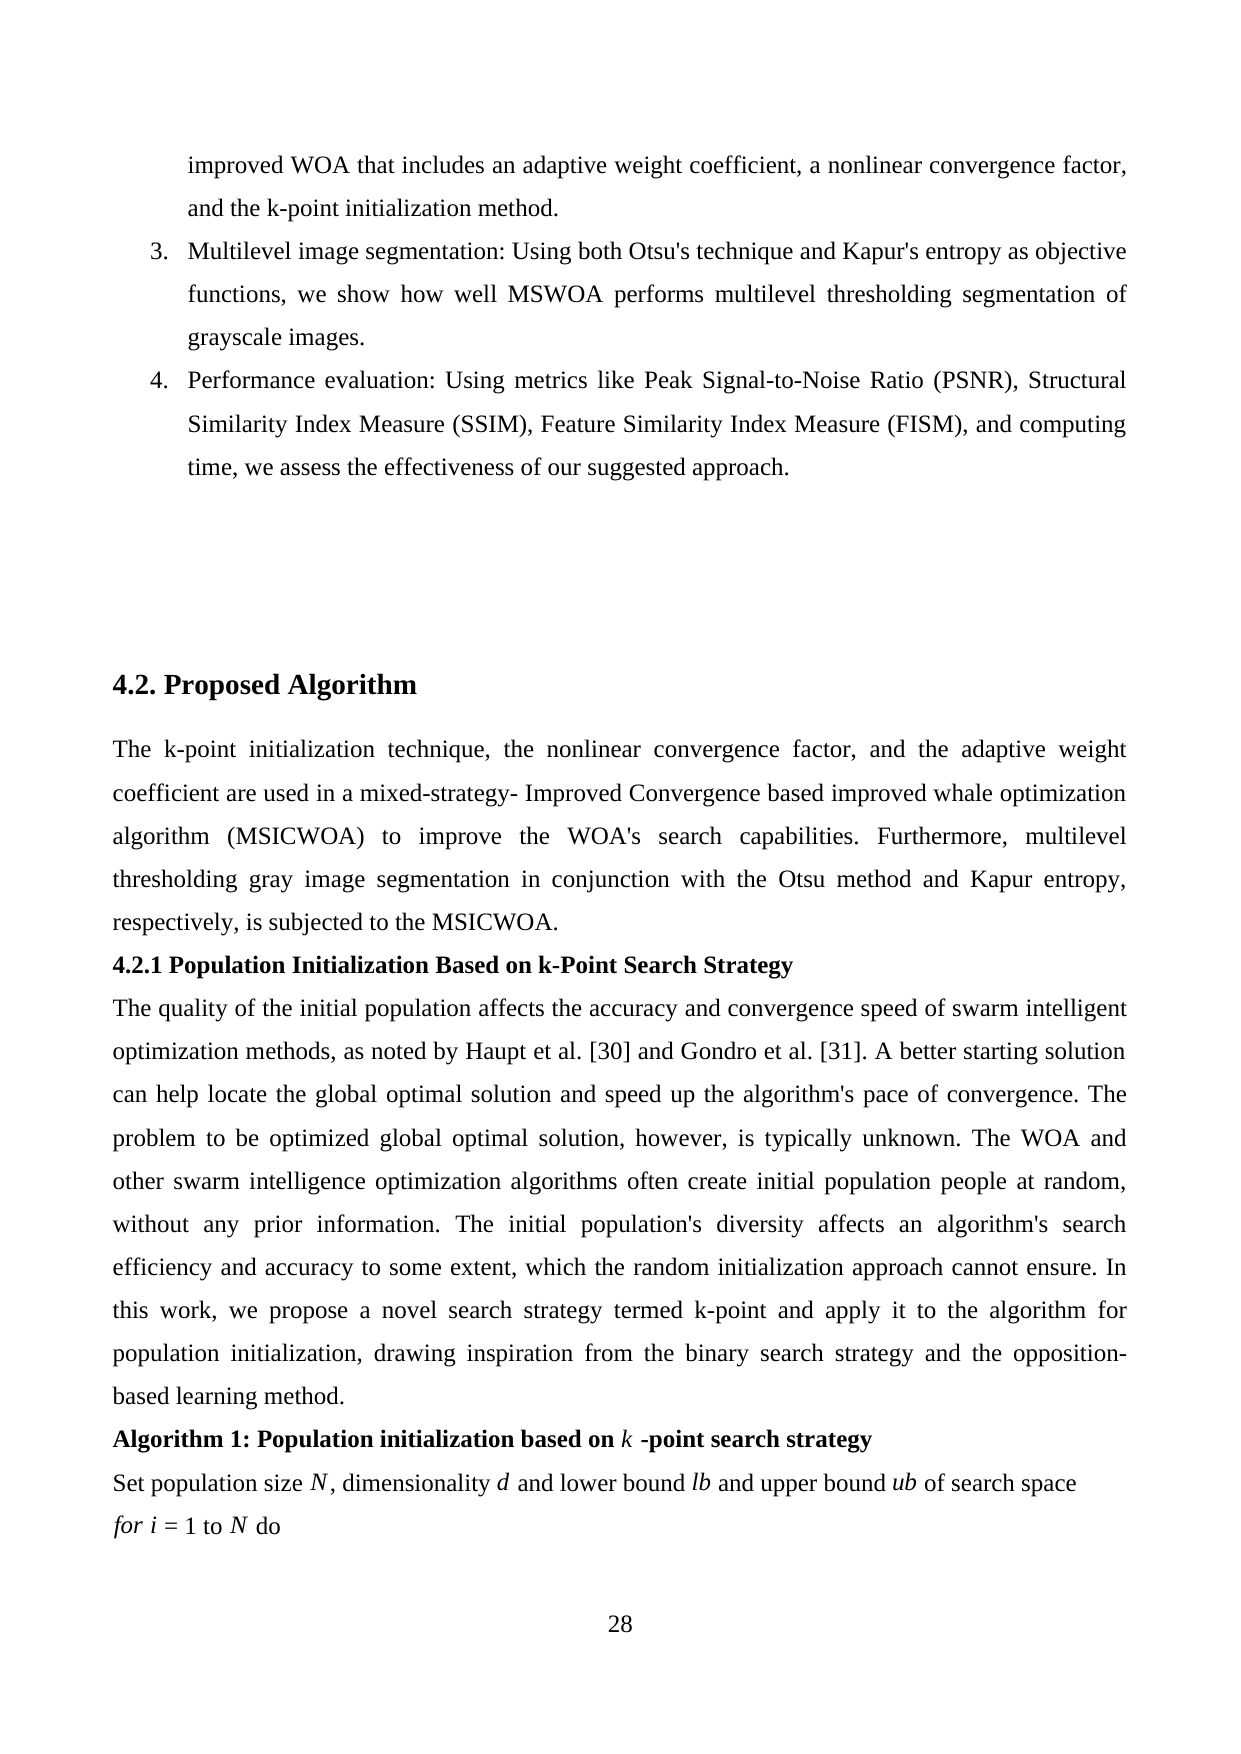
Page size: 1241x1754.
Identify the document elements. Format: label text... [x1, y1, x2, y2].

list Multilevel image segmentation: Using both Otsu's technique and Kapur's entropy as objective functions, we show how well MSWOA performs multilevel thresholding segmentation of grayscale images. [150, 236, 1128, 351]
list Performance evaluation: Using metrics like Peak Signal-to-Noise Ratio (PSNR), Structural Similarity Index Measure (SSIM), Feature Similarity Index Measure (FISM), and computing time, we assess the effectiveness of our suggested approach. [150, 366, 1128, 481]
text 4.2. Proposed Algorithm [112, 667, 1128, 701]
text The k-point initialization technique, the nonlinear convergence factor, and the adaptive weight coefficient are used in a mixed-strategy- Improved Convergence based improved whale optimization algorithm (MSICWOA) to improve the WOA's search capabilities. Furthermore, multilevel thresholding gray image segmentation in conjunction with the Otsu method and Kapur entropy, respectively, is subjected to the MSICWOA. [112, 734, 1128, 936]
text Algorithm 1: Population initialization based on -point search strategy [112, 1424, 1128, 1453]
text = 1 to do [112, 1511, 1128, 1539]
text Set population size , dimensionality and lower bound and upper bound of search space [112, 1468, 1128, 1496]
text The quality of the initial population affects the accuracy and convergence speed of swarm intelligent optimization methods, as noted by Haupt et al. [30] and Gondro et al. [31]. A better starting solution can help locate the global optimal solution and speed up the algorithm's pace of convergence. The problem to be optimized global optimal solution, however, is typically unknown. The WOA and other swarm intelligence optimization algorithms often create initial population people at random, without any prior information. The initial population's diversity affects an algorithm's search efficiency and accuracy to some extent, which the random initialization approach cannot ensure. In this work, we propose a novel search strategy termed k-point and apply it to the algorithm for population initialization, drawing inspiration from the binary search strategy and the opposition-based learning method. [112, 993, 1128, 1410]
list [150, 150, 1128, 222]
text 4.2.1 Population Initialization Based on k-Point Search Strategy [112, 950, 1128, 979]
